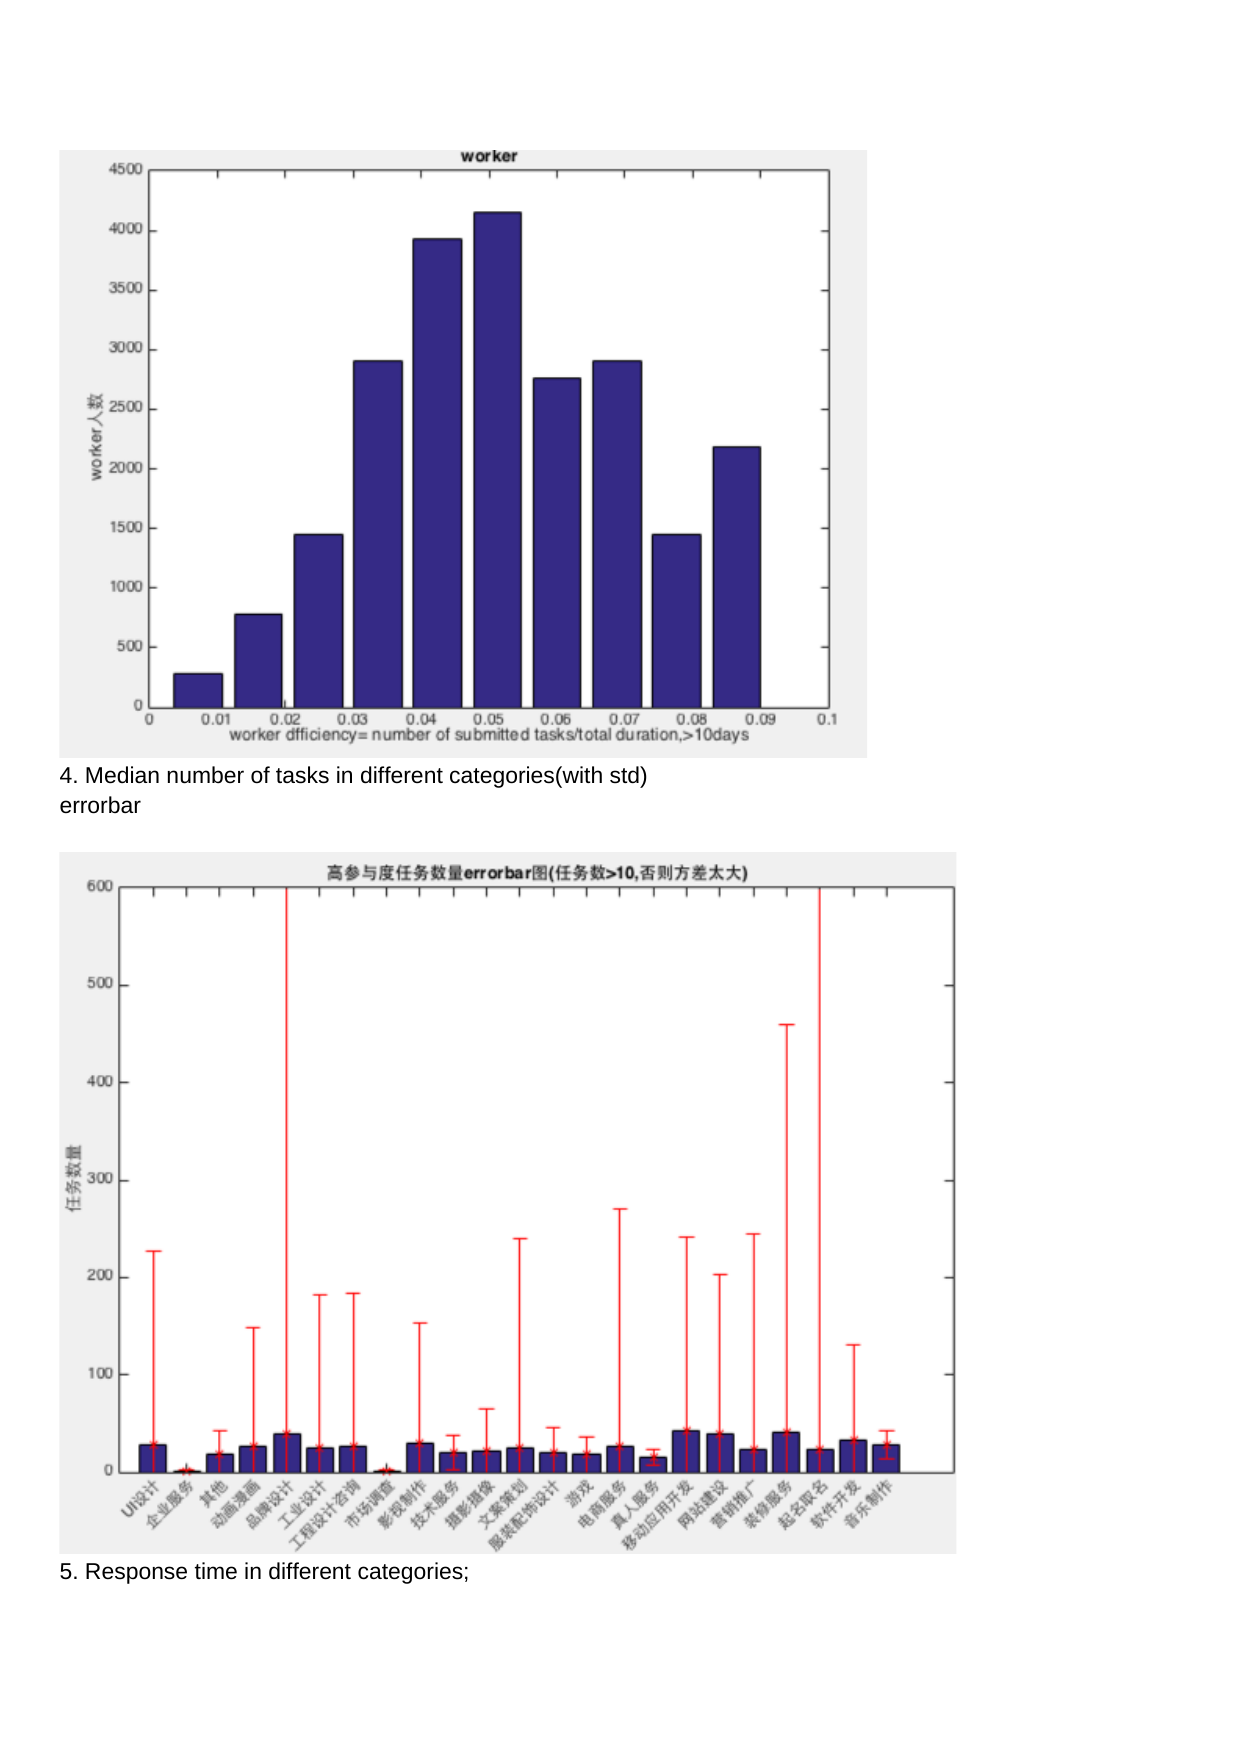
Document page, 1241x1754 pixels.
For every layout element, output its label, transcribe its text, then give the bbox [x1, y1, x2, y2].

text 4. Median number of tasks in different categories(with std) [59, 762, 1165, 788]
picture [59, 150, 868, 758]
text errorbar [59, 792, 1165, 818]
picture [59, 852, 957, 1554]
text 5. Response time in different categories; [59, 1558, 1165, 1584]
